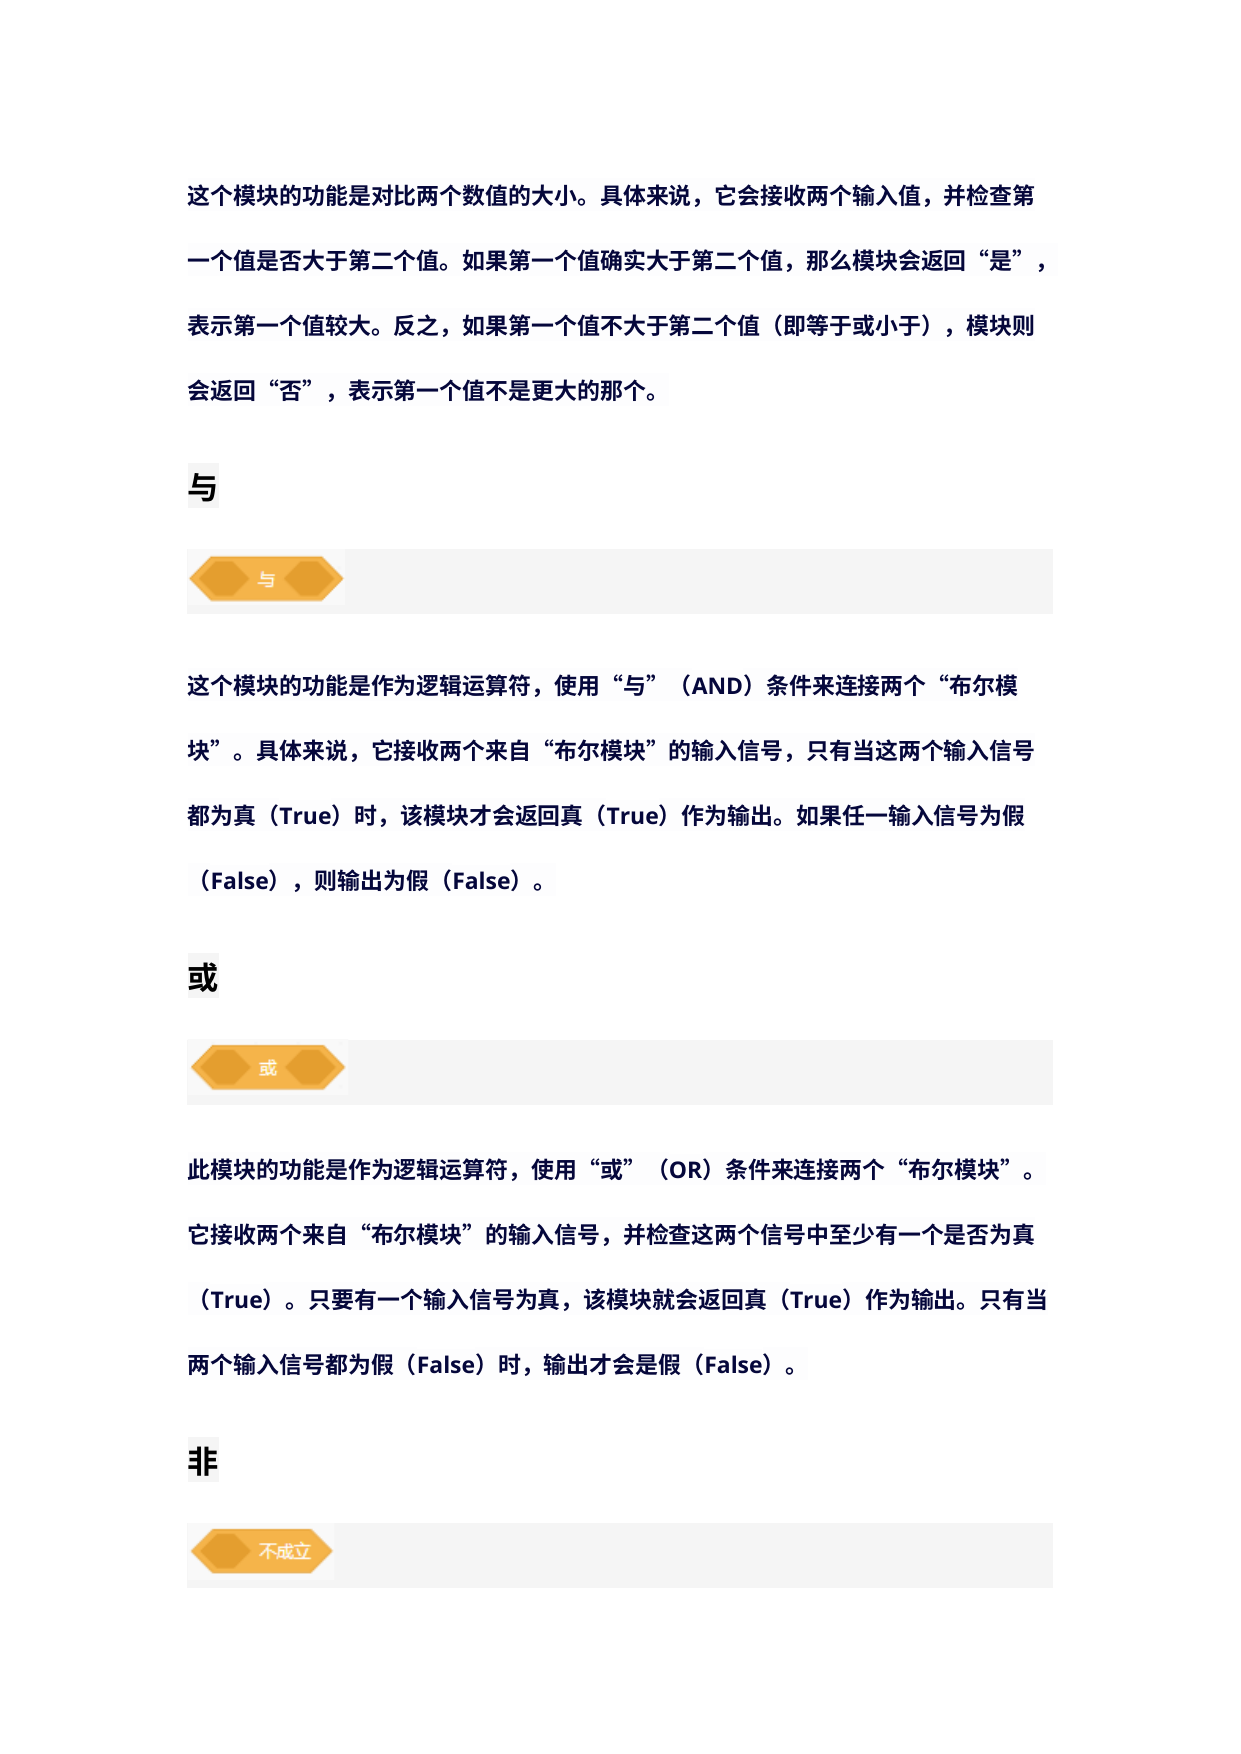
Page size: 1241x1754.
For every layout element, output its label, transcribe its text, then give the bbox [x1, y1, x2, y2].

picture [187, 1039, 349, 1095]
subtitle 此模块的功能是作为逻辑运算符，使用“或”（OR）条件来连接两个“布尔模块”。它接收两个来自“布尔模块”的输入信号，并检查这两个信号中至少有一个是否为真（True）。只要有一个输入信号为真，该模块就会返回真（True）作为输出。只有当两个输入信号都为假（False）时，输出才会是假（False）。 [187, 1136, 1053, 1396]
subtitle 这个模块的功能是对比两个数值的大小。具体来说，它会接收两个输入值，并检查第一个值是否大于第二个值。如果第一个值确实大于第二个值，那么模块会返回“是”，表示第一个值较大。反之，如果第一个值不大于第二个值（即等于或小于），模块则会返回“否”，表示第一个值不是更大的那个。 [187, 162, 1053, 422]
picture [187, 1523, 335, 1580]
picture [187, 549, 346, 605]
subtitle 与 [187, 453, 1053, 518]
text 这个模块的功能是作为逻辑运算符，使用“与”（AND）条件来连接两个“布尔模块”。具体来说，它接收两个来自“布尔模块”的输入信号，只有当这两个输入信号都为真（True）时，该模块才会返回真（True）作为输出。如果任一输入信号为假（False），则输出为假（False）。 [187, 652, 1053, 912]
subtitle 非 [187, 1427, 1053, 1492]
subtitle 或 [187, 943, 1053, 1008]
